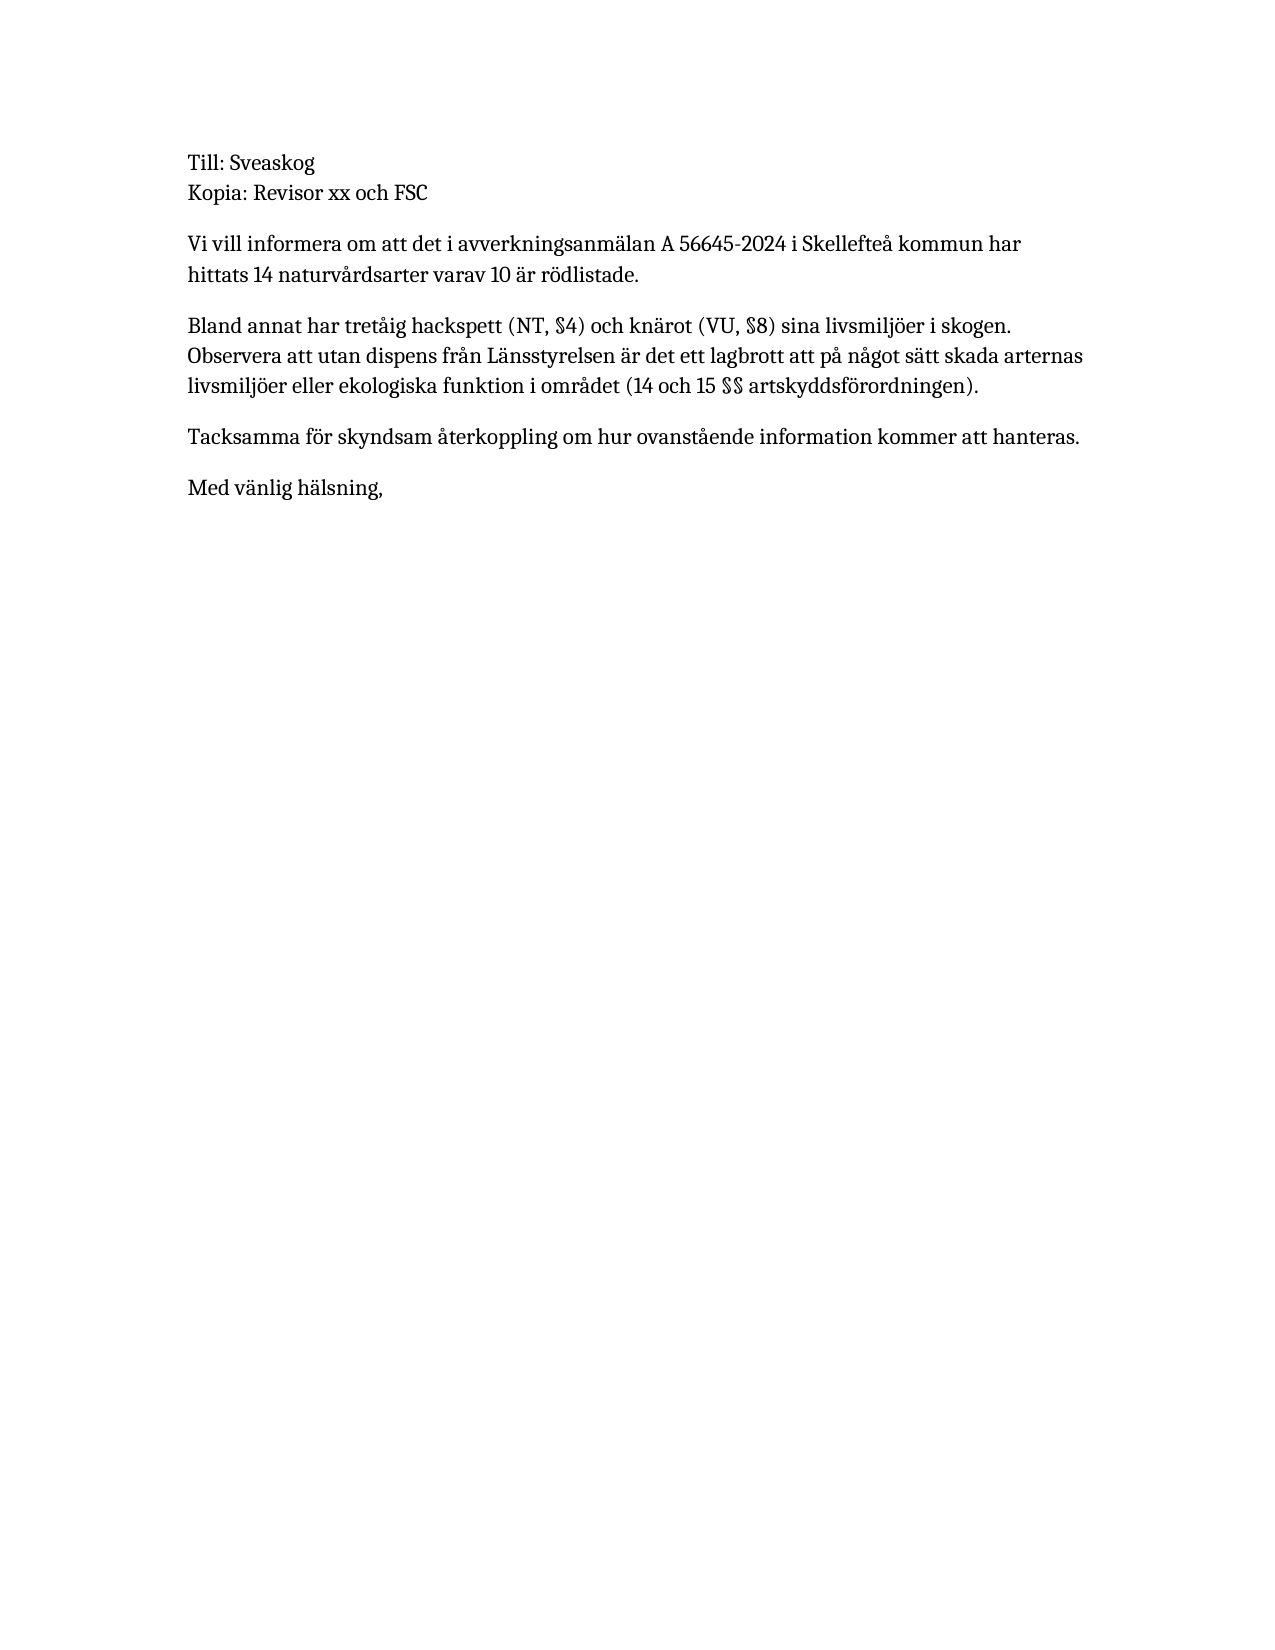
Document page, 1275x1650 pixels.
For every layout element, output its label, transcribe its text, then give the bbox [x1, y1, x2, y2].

text Tacksamma för skyndsam återkoppling om hur ovanstående information kommer att hanteras. [187, 424, 1087, 450]
text Bland annat har tretåig hackspett (NT, §4) och knärot (VU, §8) sina livsmiljöer i skogen. Observera att utan dispens från Länsstyrelsen är det ett lagbrott att på något sätt skada arternas livsmiljöer eller ekologiska funktion i området (14 och 15 §§ artskyddsförordningen). [187, 312, 1087, 399]
text Vi vill informera om att det i avverkningsanmälan A 56645-2024 i Skellefteå kommun har hittats 14 naturvårdsarter varav 10 är rödlistade. [187, 231, 1087, 288]
text Till: Sveaskog Kopia: Revisor xx och FSC [187, 150, 1087, 207]
text Med vänlig hälsning, [187, 475, 1087, 532]
